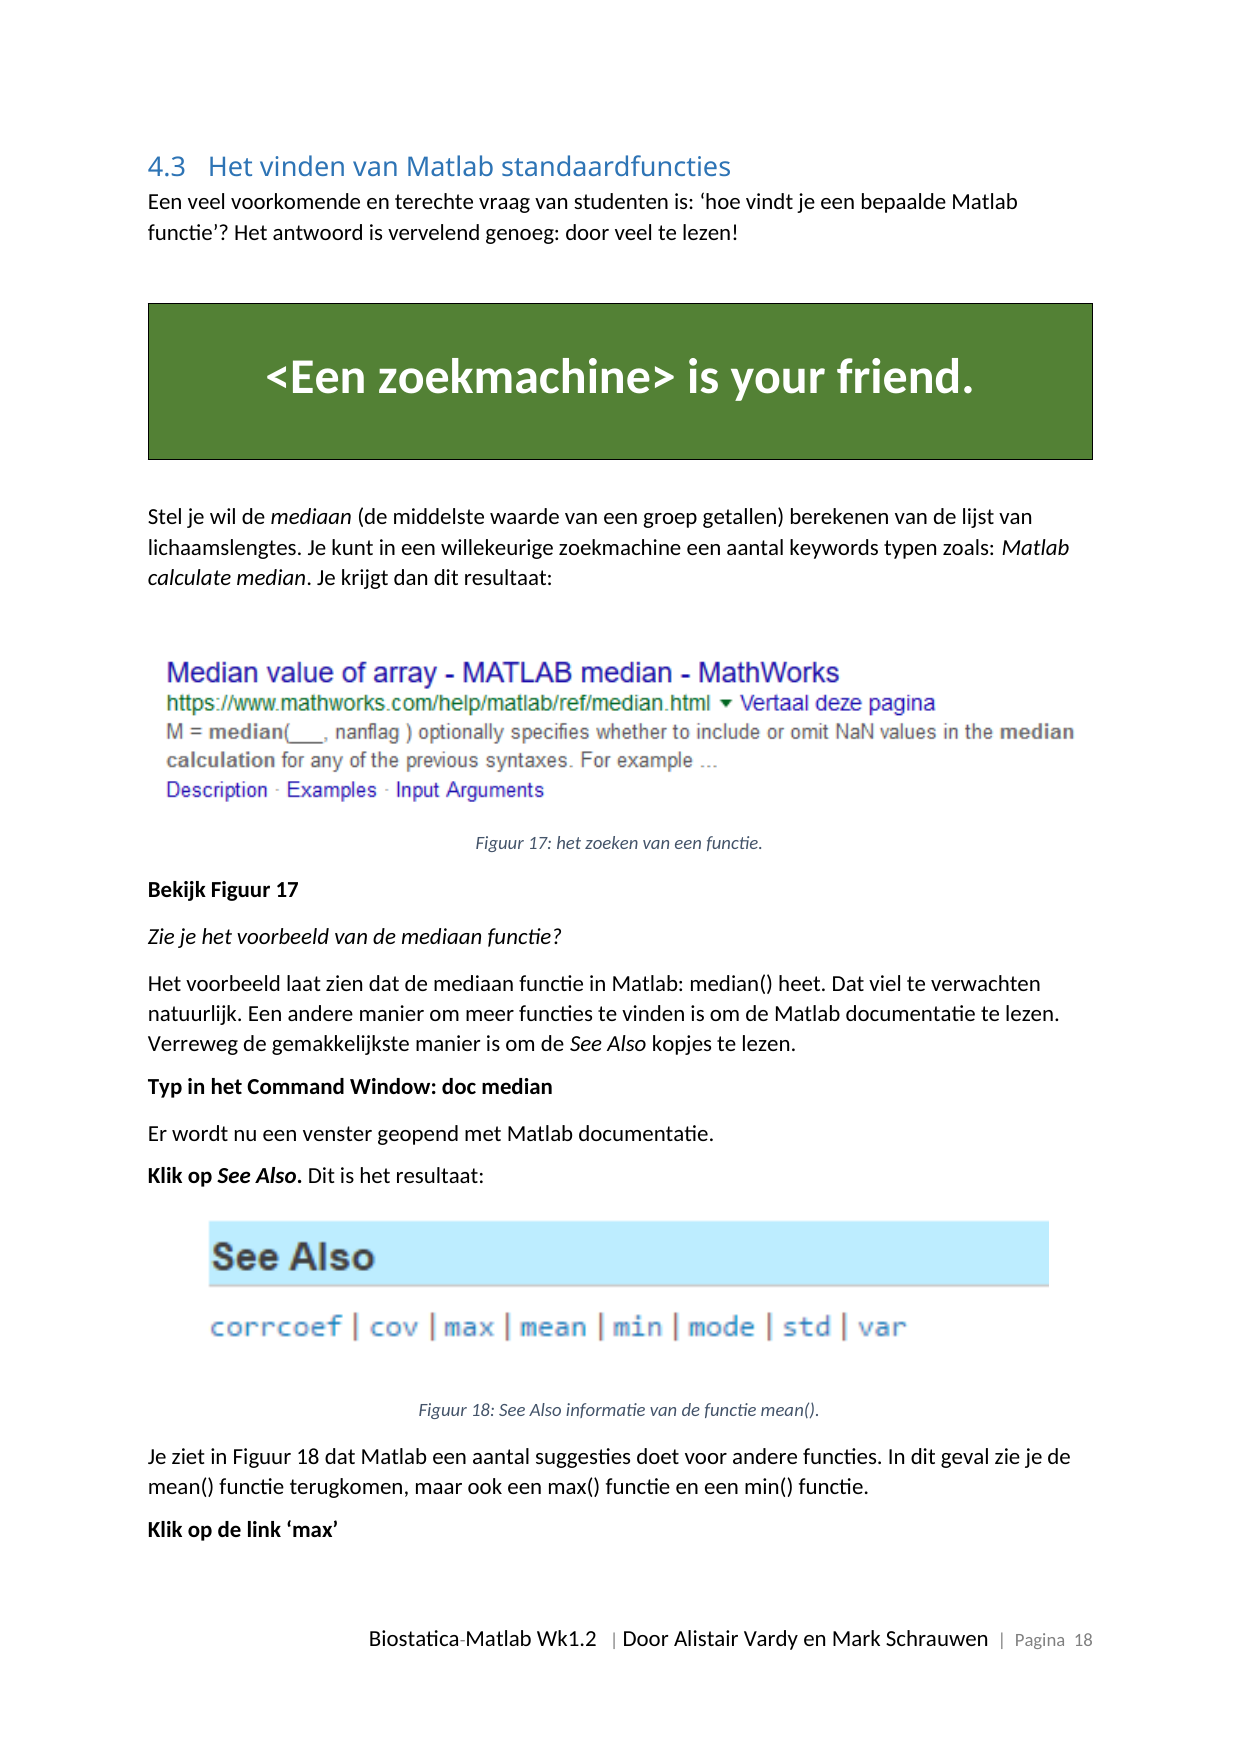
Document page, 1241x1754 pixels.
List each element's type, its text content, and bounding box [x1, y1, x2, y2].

picture [151, 648, 1089, 813]
text Stel je wil de mediaan (de middelste waarde van een groep getallen) berekenen van de lijst van lichaamslengtes. Je kunt in een willekeurige zoekmachine een aantal keywords typen zoals: Matlab calculate median. Je krijgt dan dit resultaat: [148, 502, 1093, 591]
text Je ziet in Figuur 18 dat Matlab een aantal suggesties doet voor andere functies. In dit geval zie je de mean() functie terugkomen, maar ook een max() functie en een min() functie. [148, 1442, 1093, 1500]
text Klik op See Also. Dit is het resultaat: [148, 1161, 1093, 1189]
text Zie je het voorbeeld van de mediaan functie? [148, 922, 1093, 950]
table_header <Een zoekmachine> is your friend. [149, 304, 1092, 459]
text Bekijk Figuur 17 [148, 875, 1093, 903]
text Er wordt nu een venster geopend met Matlab documentatie. [148, 1119, 1093, 1147]
text Een veel voorkomende en terechte vraag van studenten is: ‘hoe vindt je een bepaalde Matlab functie’? Het antwoord is vervelend genoeg: door veel te lezen! [148, 187, 1093, 246]
subtitle Het vinden van Matlab standaardfuncties [148, 148, 1093, 184]
picture [191, 1204, 1049, 1380]
text Typ in het Command Window: doc median [148, 1072, 1093, 1100]
text Klik op de link ‘max’ [148, 1515, 1093, 1543]
text Het voorbeeld laat zien dat de mediaan functie in Matlab: median() heet. Dat viel te verwachten natuurlijk. Een andere manier om meer functies te vinden is om de Matlab documentatie te lezen. Verreweg de gemakkelijkste manier is om de See Also kopjes te lezen. [148, 969, 1093, 1057]
